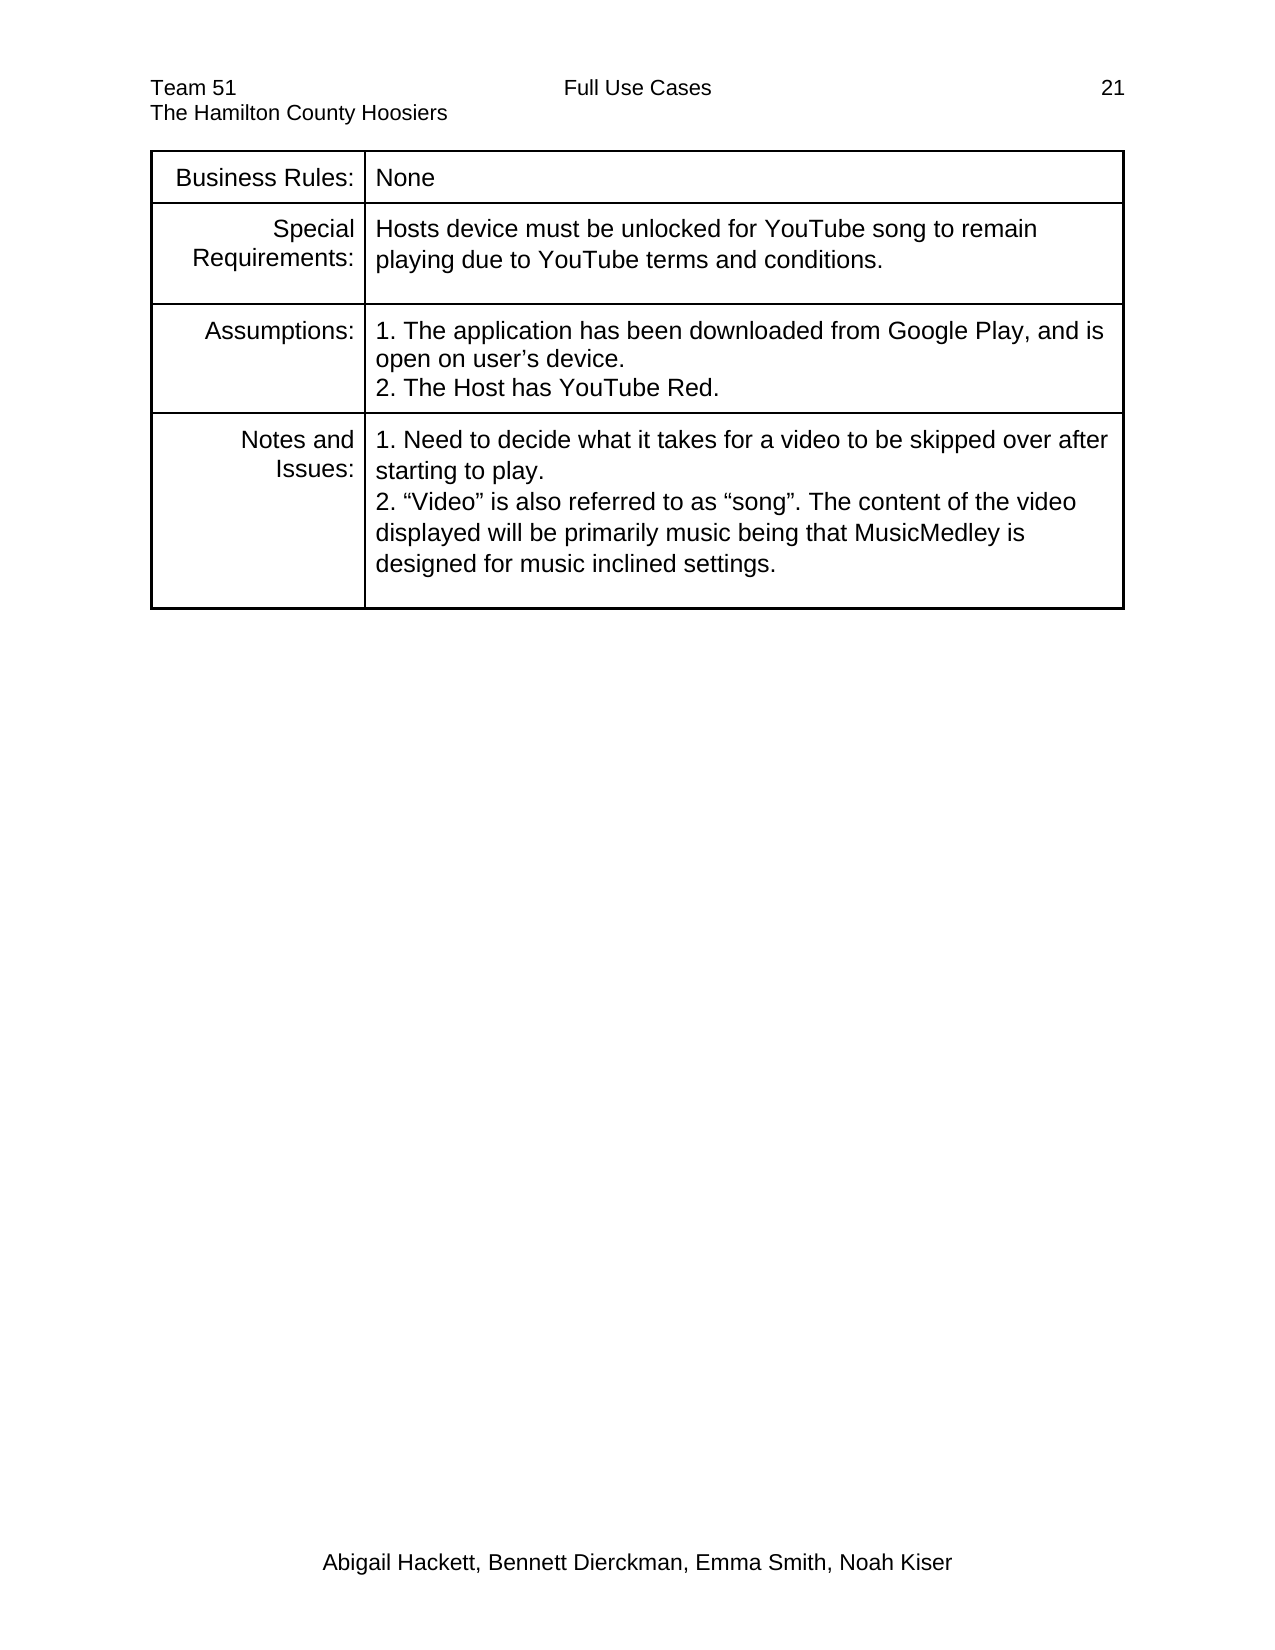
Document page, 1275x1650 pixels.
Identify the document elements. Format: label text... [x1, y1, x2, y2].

table_cell None [366, 152, 1122, 202]
table_cell Business Rules: [153, 152, 364, 202]
table_cell 1. Need to decide what it takes for a video to be skipped over after starting to play. 2. “Video” is also referred to as “song”. The content of the video displayed will be primarily music being that MusicMedley is designed for music inclined settings. [366, 414, 1122, 607]
table_cell Notes and Issues: [153, 414, 364, 607]
table_cell Assumptions: [153, 305, 364, 412]
table_cell 1. The application has been downloaded from Google Play, and is open on user’s device. 2. The Host has YouTube Red. [366, 305, 1122, 412]
table_cell Hosts device must be unlocked for YouTube song to remain playing due to YouTube terms and conditions. [366, 204, 1122, 303]
table_cell Special Requirements: [153, 204, 364, 303]
